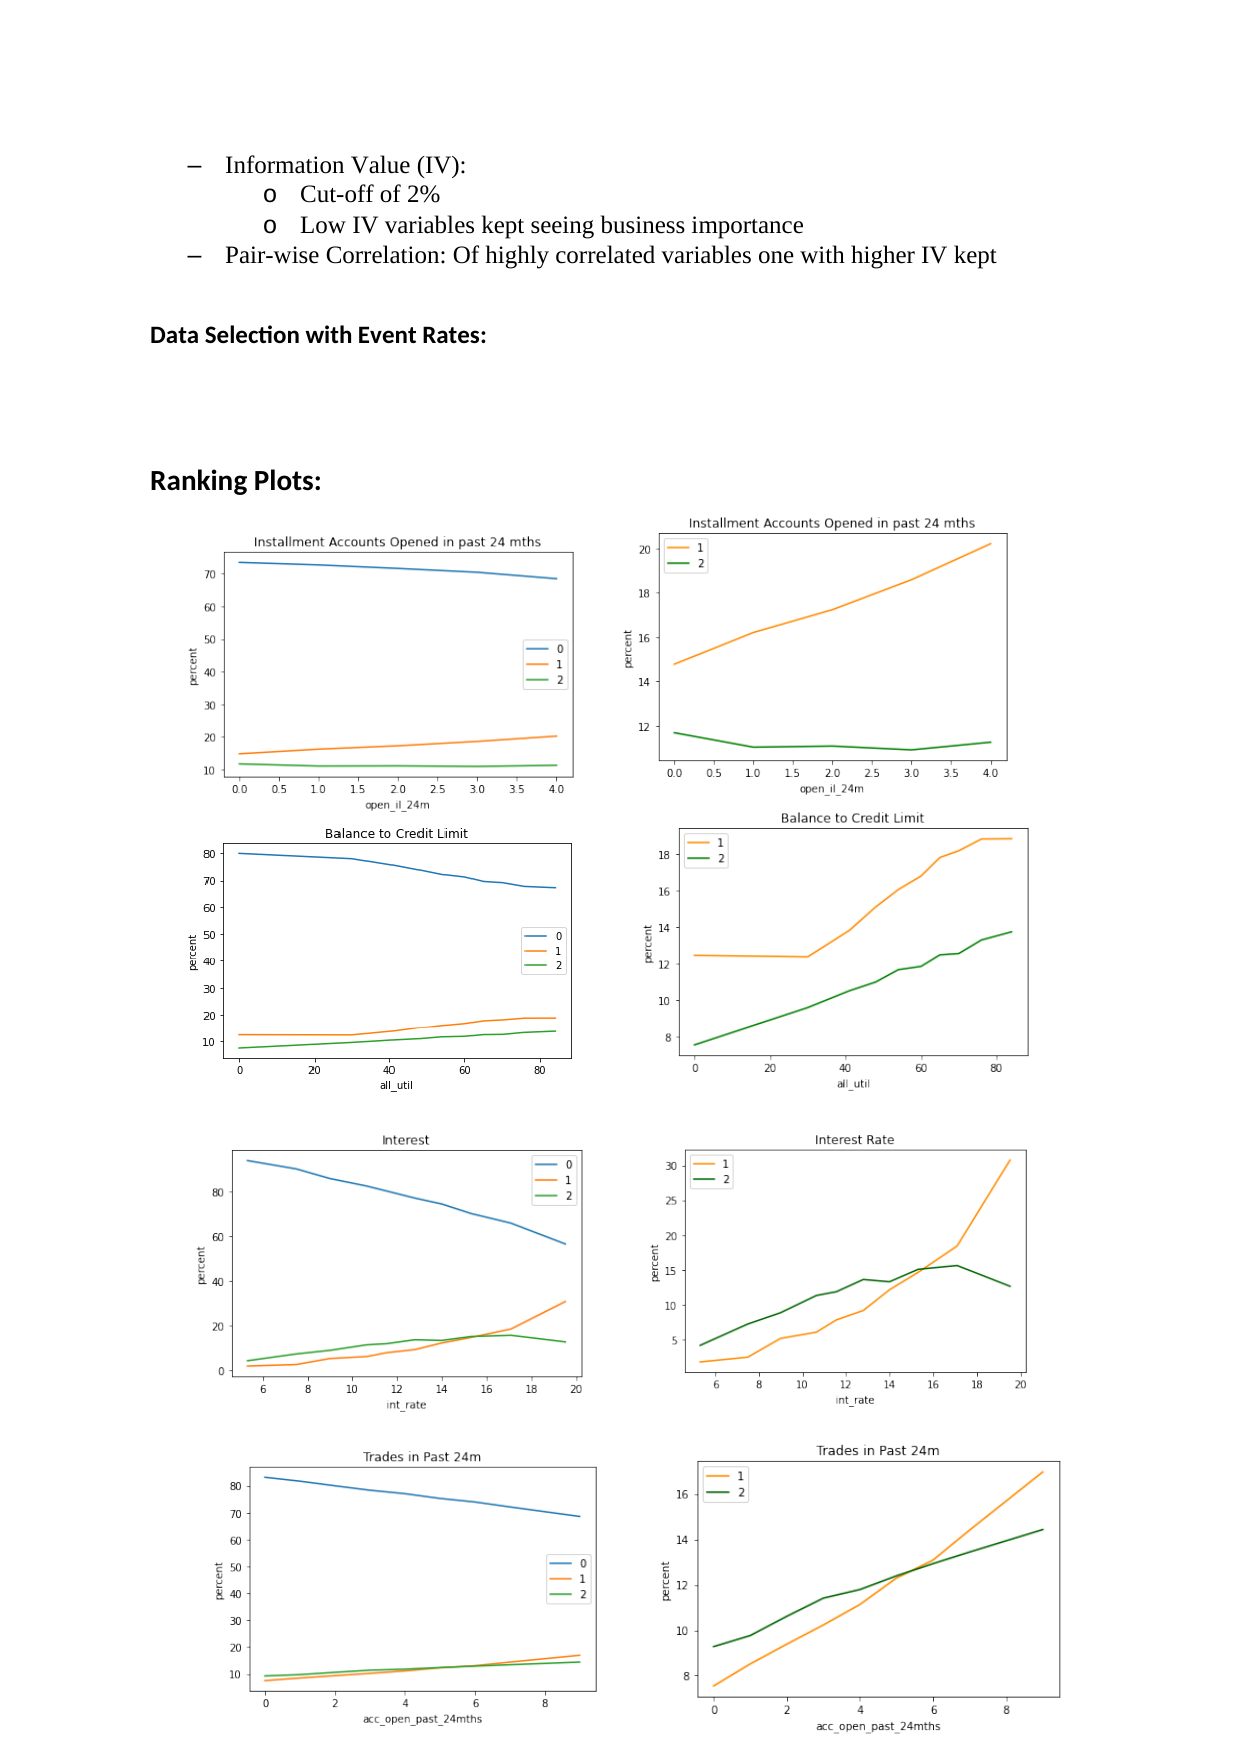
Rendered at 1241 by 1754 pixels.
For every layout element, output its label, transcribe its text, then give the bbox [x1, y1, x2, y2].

picture [181, 821, 578, 1096]
picture [181, 529, 578, 817]
picture [616, 511, 1013, 801]
list Cut-off of 2% [262, 179, 1090, 210]
list Low IV variables kept seeing business importance [262, 210, 1090, 241]
picture [636, 806, 1034, 1096]
picture [189, 1127, 590, 1417]
text Ranking Plots: [150, 462, 1090, 498]
list Pair-wise Correlation: Of highly correlated variables one with higher IV kept [187, 241, 1090, 269]
list Information Value (IV): [187, 150, 1090, 179]
text Data Selection with Event Rates: [150, 319, 1090, 349]
picture [643, 1127, 1034, 1412]
picture [207, 1445, 602, 1731]
picture [653, 1437, 1066, 1739]
